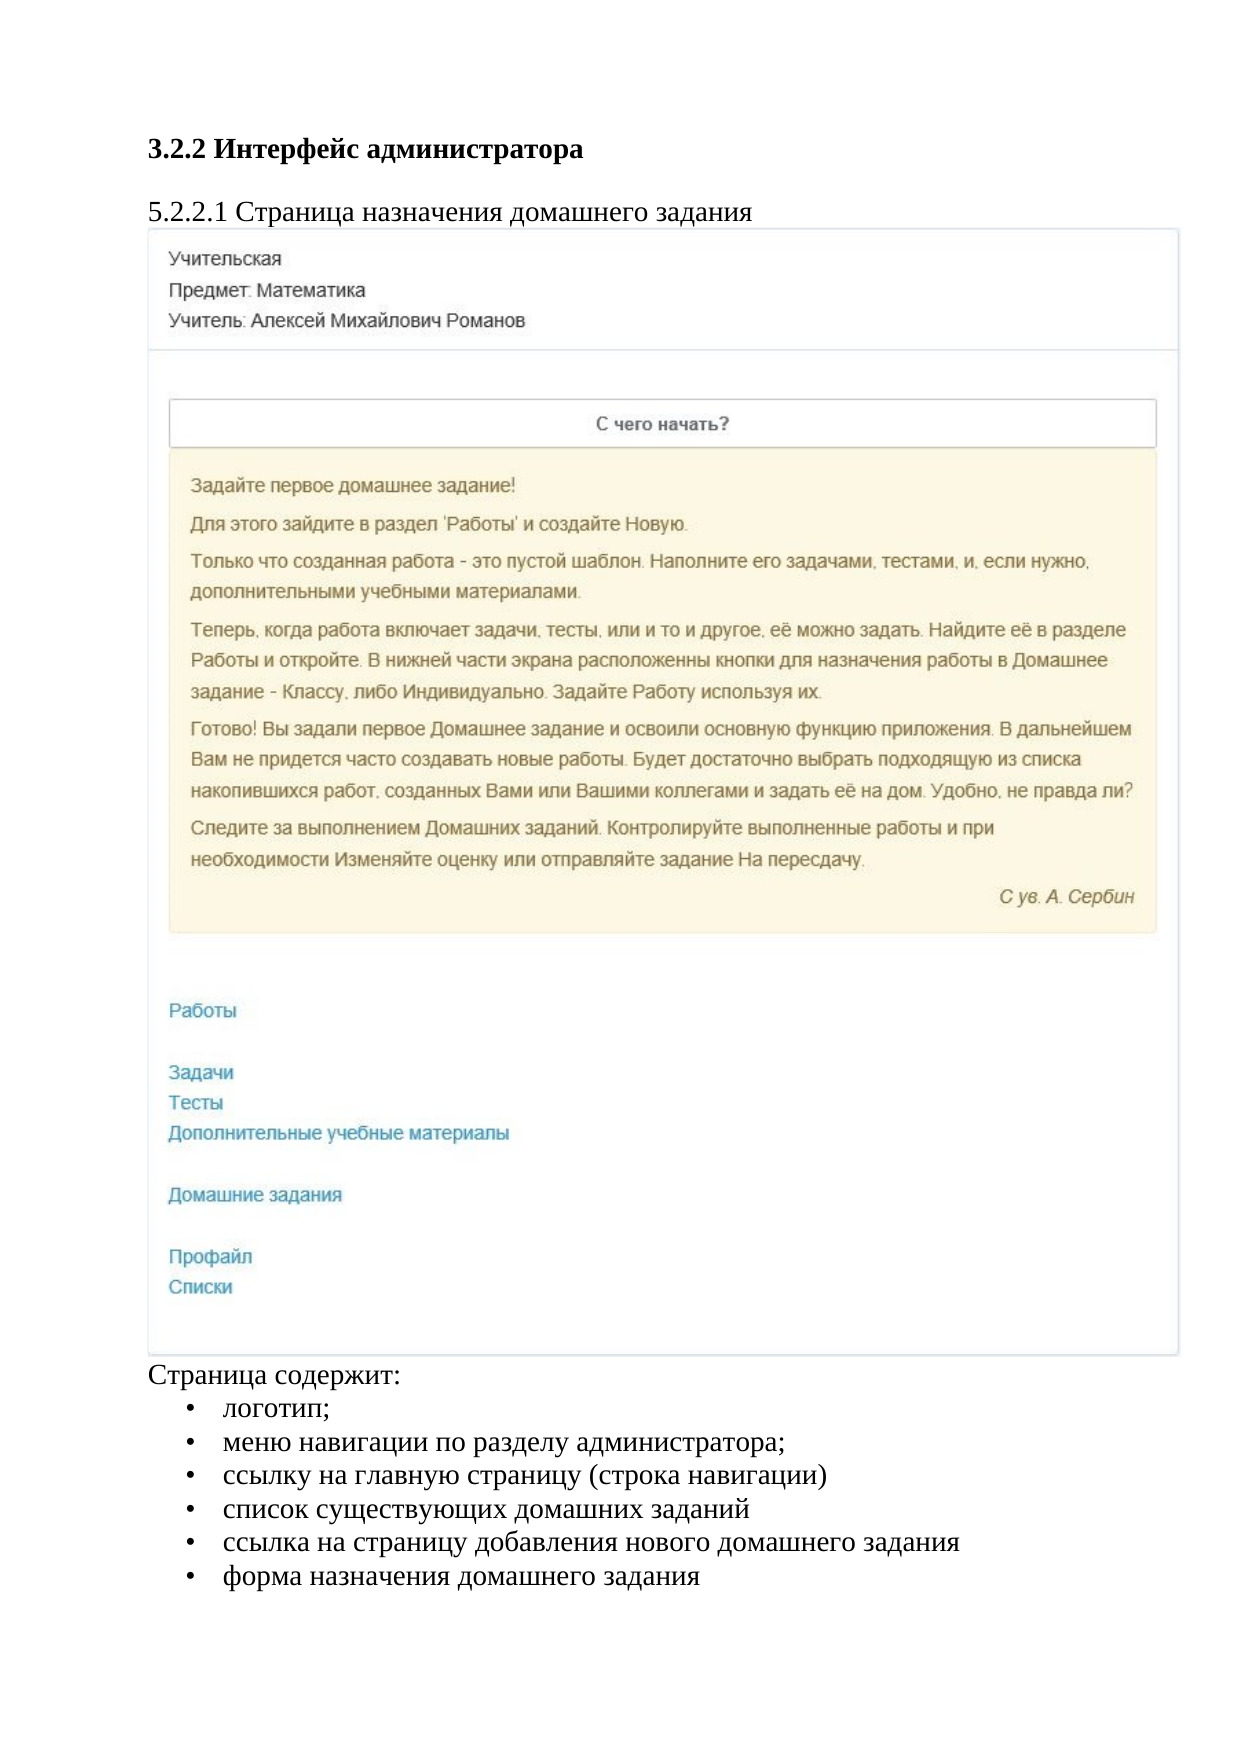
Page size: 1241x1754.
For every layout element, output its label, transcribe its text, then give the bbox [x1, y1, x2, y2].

text Страница содержит: [148, 1357, 1181, 1390]
list список существующих домашних заданий [185, 1491, 1181, 1524]
text 5.2.2.1 Страница назначения домашнего задания [148, 194, 1181, 227]
list ссылка на страницу добавления нового домашнего задания [185, 1524, 1181, 1558]
list форма назначения домашнего задания [185, 1558, 1181, 1592]
picture [147, 227, 1182, 1357]
text 3.2.2 Интерфейс администратора [148, 131, 1181, 165]
list ссылку на главную страницу (строка навигации) [185, 1457, 1181, 1491]
list логотип; [185, 1390, 1181, 1424]
list меню навигации по разделу администратора; [185, 1424, 1181, 1457]
